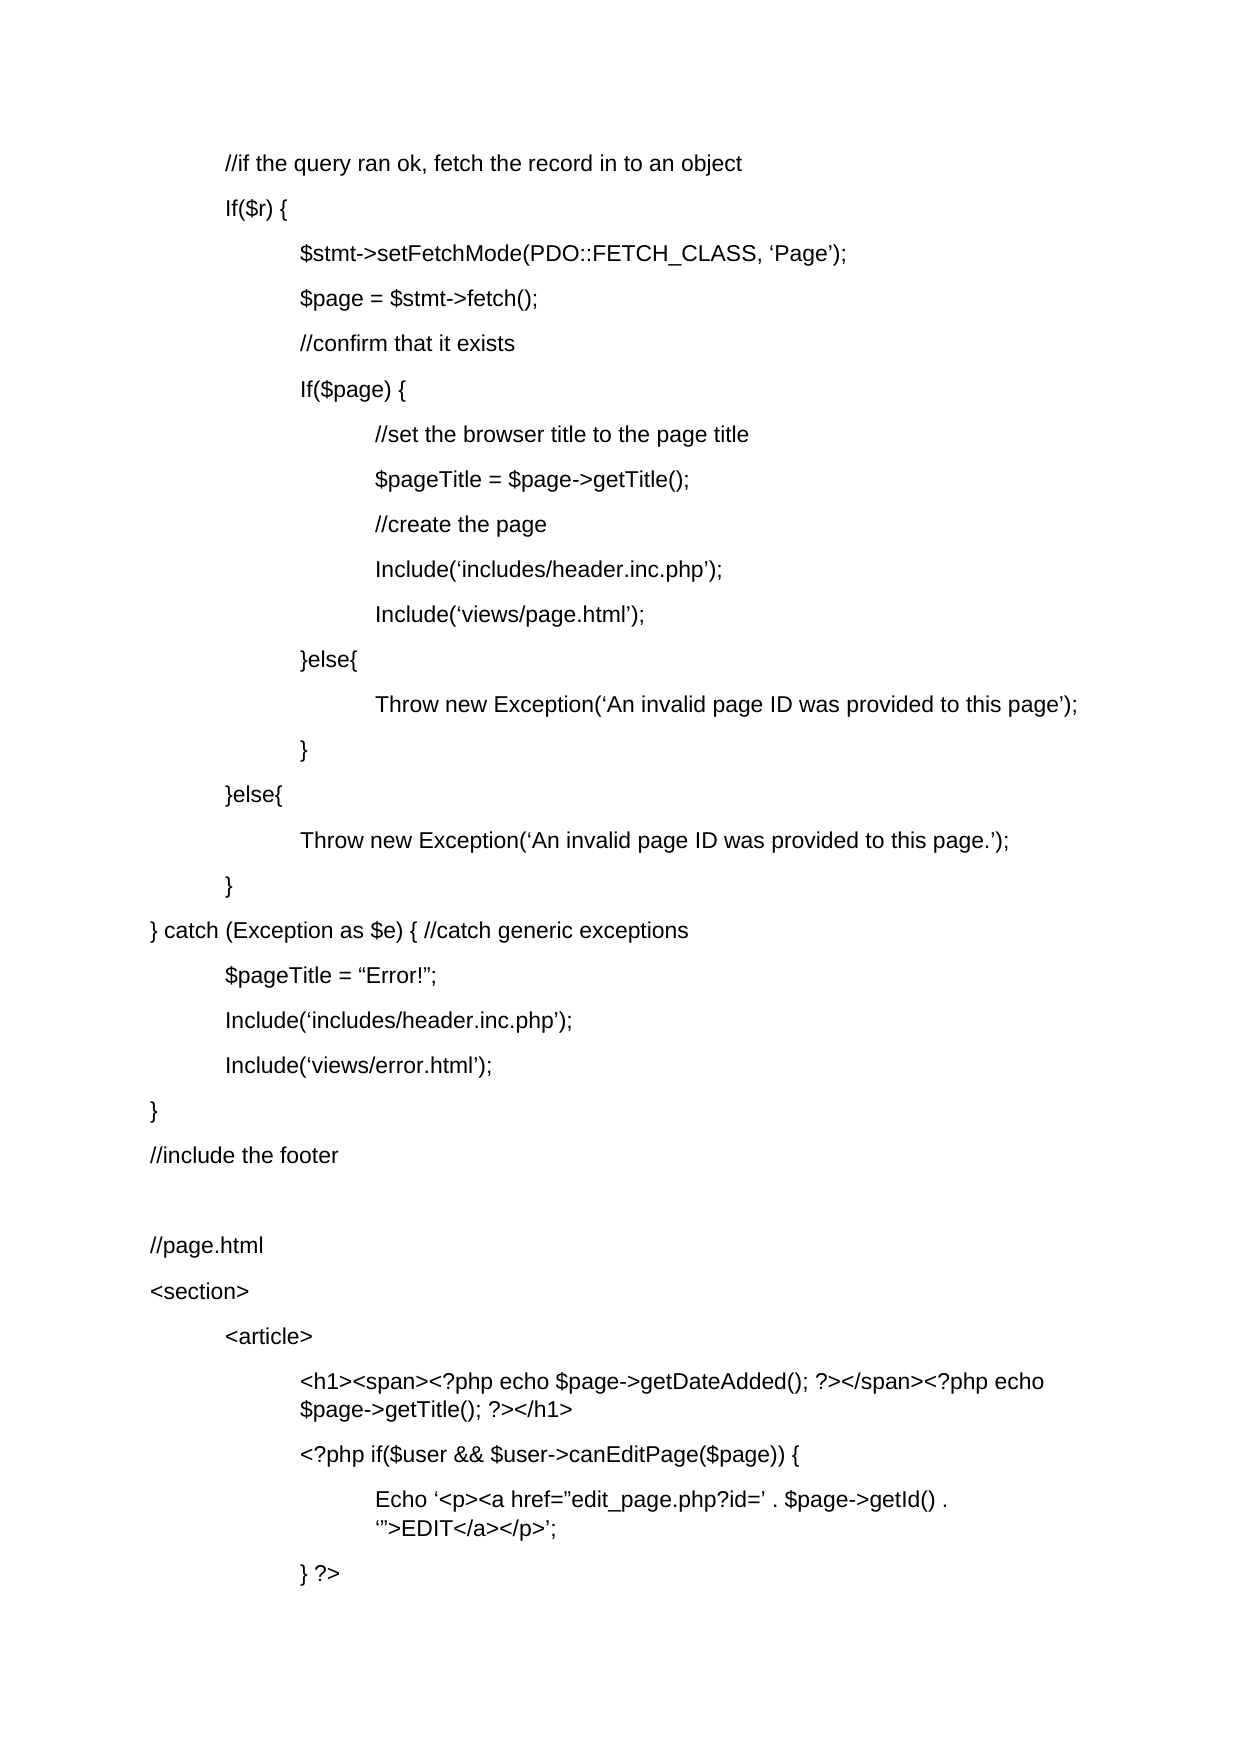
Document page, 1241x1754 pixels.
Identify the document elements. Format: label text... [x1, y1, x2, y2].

text //if the query ran ok, fetch the record in to an object [150, 150, 1090, 176]
text If($page) { [150, 376, 1090, 402]
text Echo ‘<p><a href=”edit_page.php?id=’ . $page->getId() . ‘”>EDIT</a></p>’; [150, 1486, 1090, 1541]
text //set the browser title to the page title [150, 421, 1090, 447]
text <?php if($user && $user->canEditPage($page)) { [150, 1441, 1090, 1468]
text $pageTitle = “Error!”; [150, 962, 1090, 988]
text } [150, 1097, 1090, 1123]
text $page = $stmt->fetch(); [150, 285, 1090, 312]
text If($r) { [150, 195, 1090, 221]
text }else{ [150, 646, 1090, 672]
text } catch (Exception as $e) { //catch generic exceptions [150, 917, 1090, 943]
text } [150, 872, 1090, 898]
text $pageTitle = $page->getTitle(); [150, 466, 1090, 492]
text }else{ [150, 781, 1090, 808]
text //include the footer [150, 1142, 1090, 1169]
text Throw new Exception(‘An invalid page ID was provided to this page’); [150, 691, 1090, 718]
text Include(‘views/error.html’); [150, 1052, 1090, 1078]
text <section> [150, 1278, 1090, 1304]
text //create the page [150, 511, 1090, 537]
text Include(‘views/page.html’); [150, 601, 1090, 627]
text //confirm that it exists [150, 330, 1090, 357]
text <article> [150, 1323, 1090, 1349]
text //page.html [150, 1232, 1090, 1259]
text Throw new Exception(‘An invalid page ID was provided to this page.’); [150, 827, 1090, 853]
text $stmt->setFetchMode(PDO::FETCH_CLASS, ‘Page’); [150, 240, 1090, 267]
text <h1><span><?php echo $page->getDateAdded(); ?></span><?php echo $page->getTitle(); ?></h1> [150, 1368, 1090, 1423]
text Include(‘includes/header.inc.php’); [150, 1007, 1090, 1033]
text } [150, 736, 1090, 763]
text Include(‘includes/header.inc.php’); [150, 556, 1090, 582]
text } ?> [150, 1560, 1090, 1586]
